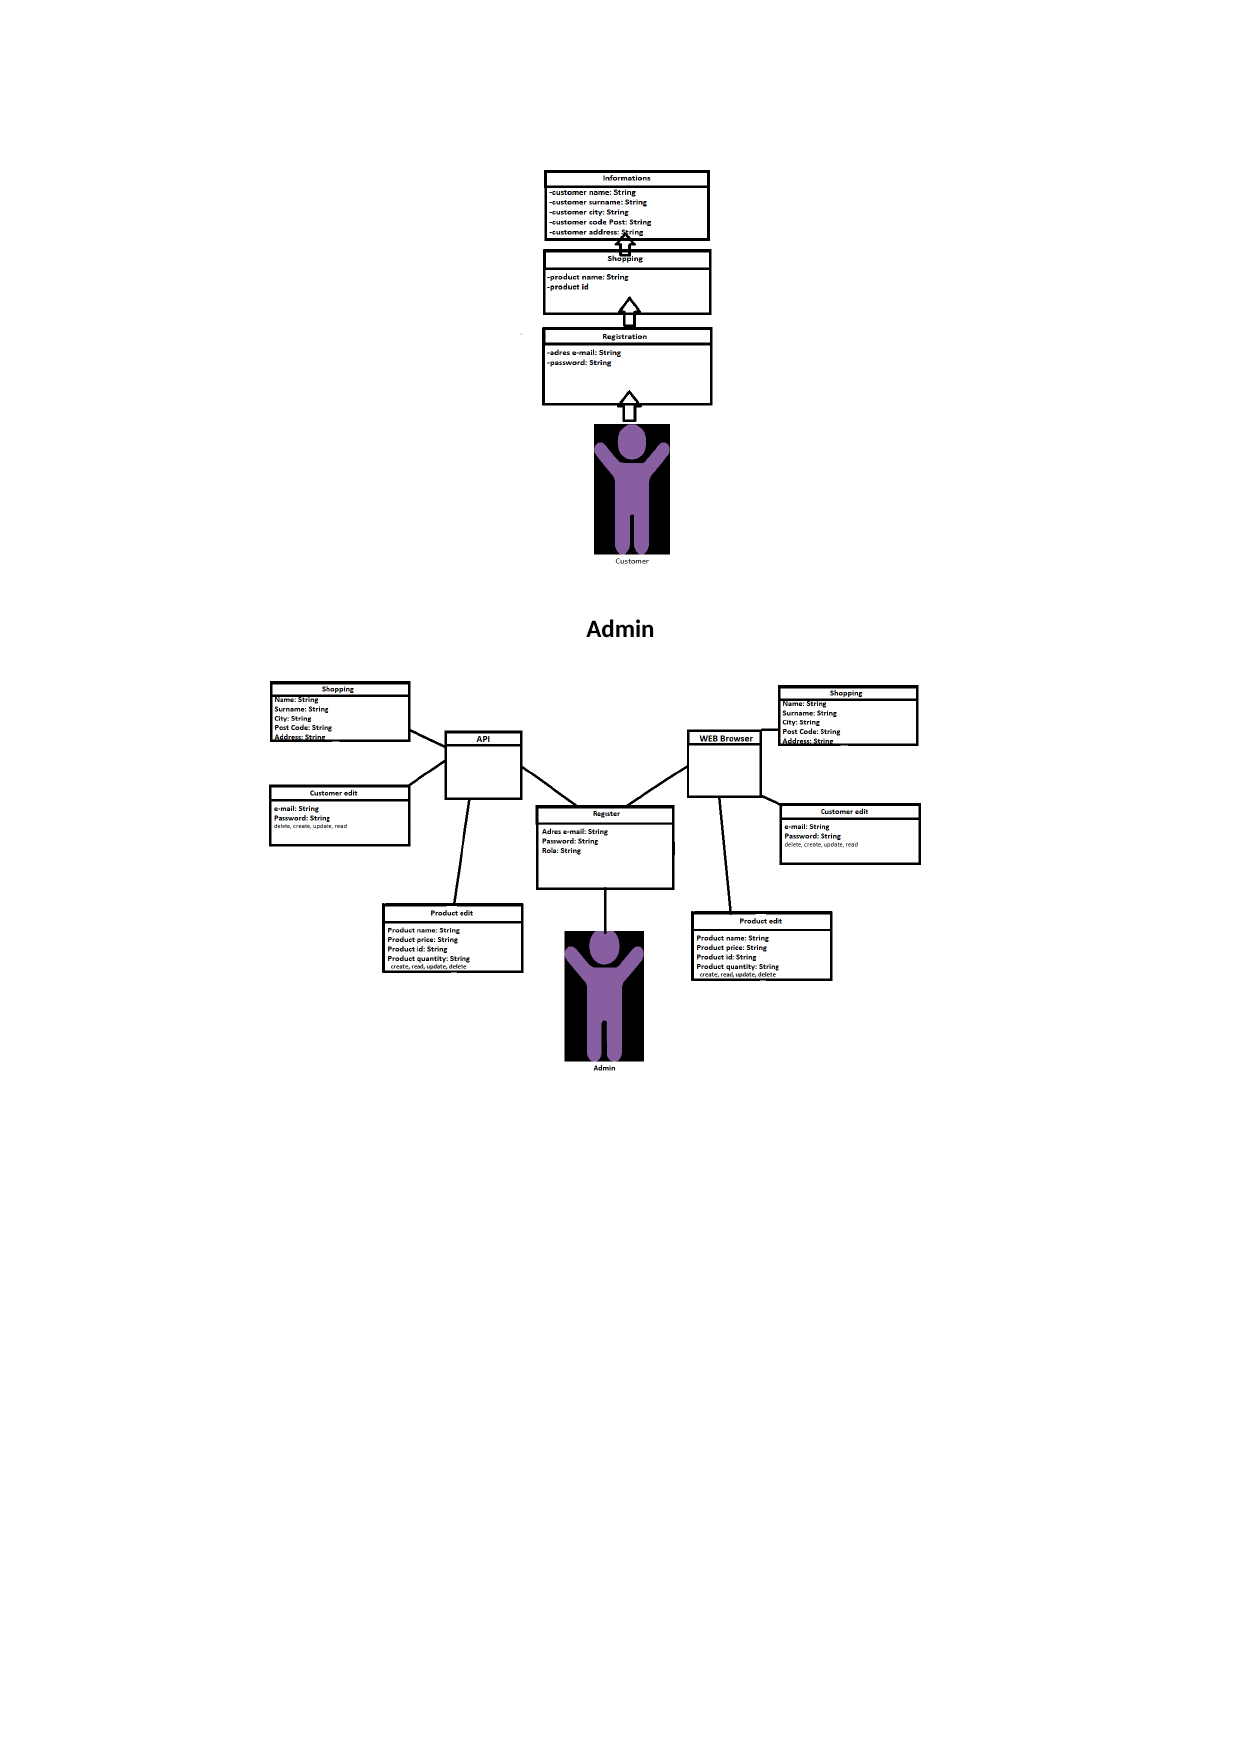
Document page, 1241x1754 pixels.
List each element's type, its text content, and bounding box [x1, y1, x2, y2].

picture [147, 668, 1093, 1086]
text Admin [148, 613, 1093, 644]
picture [147, 147, 1182, 588]
